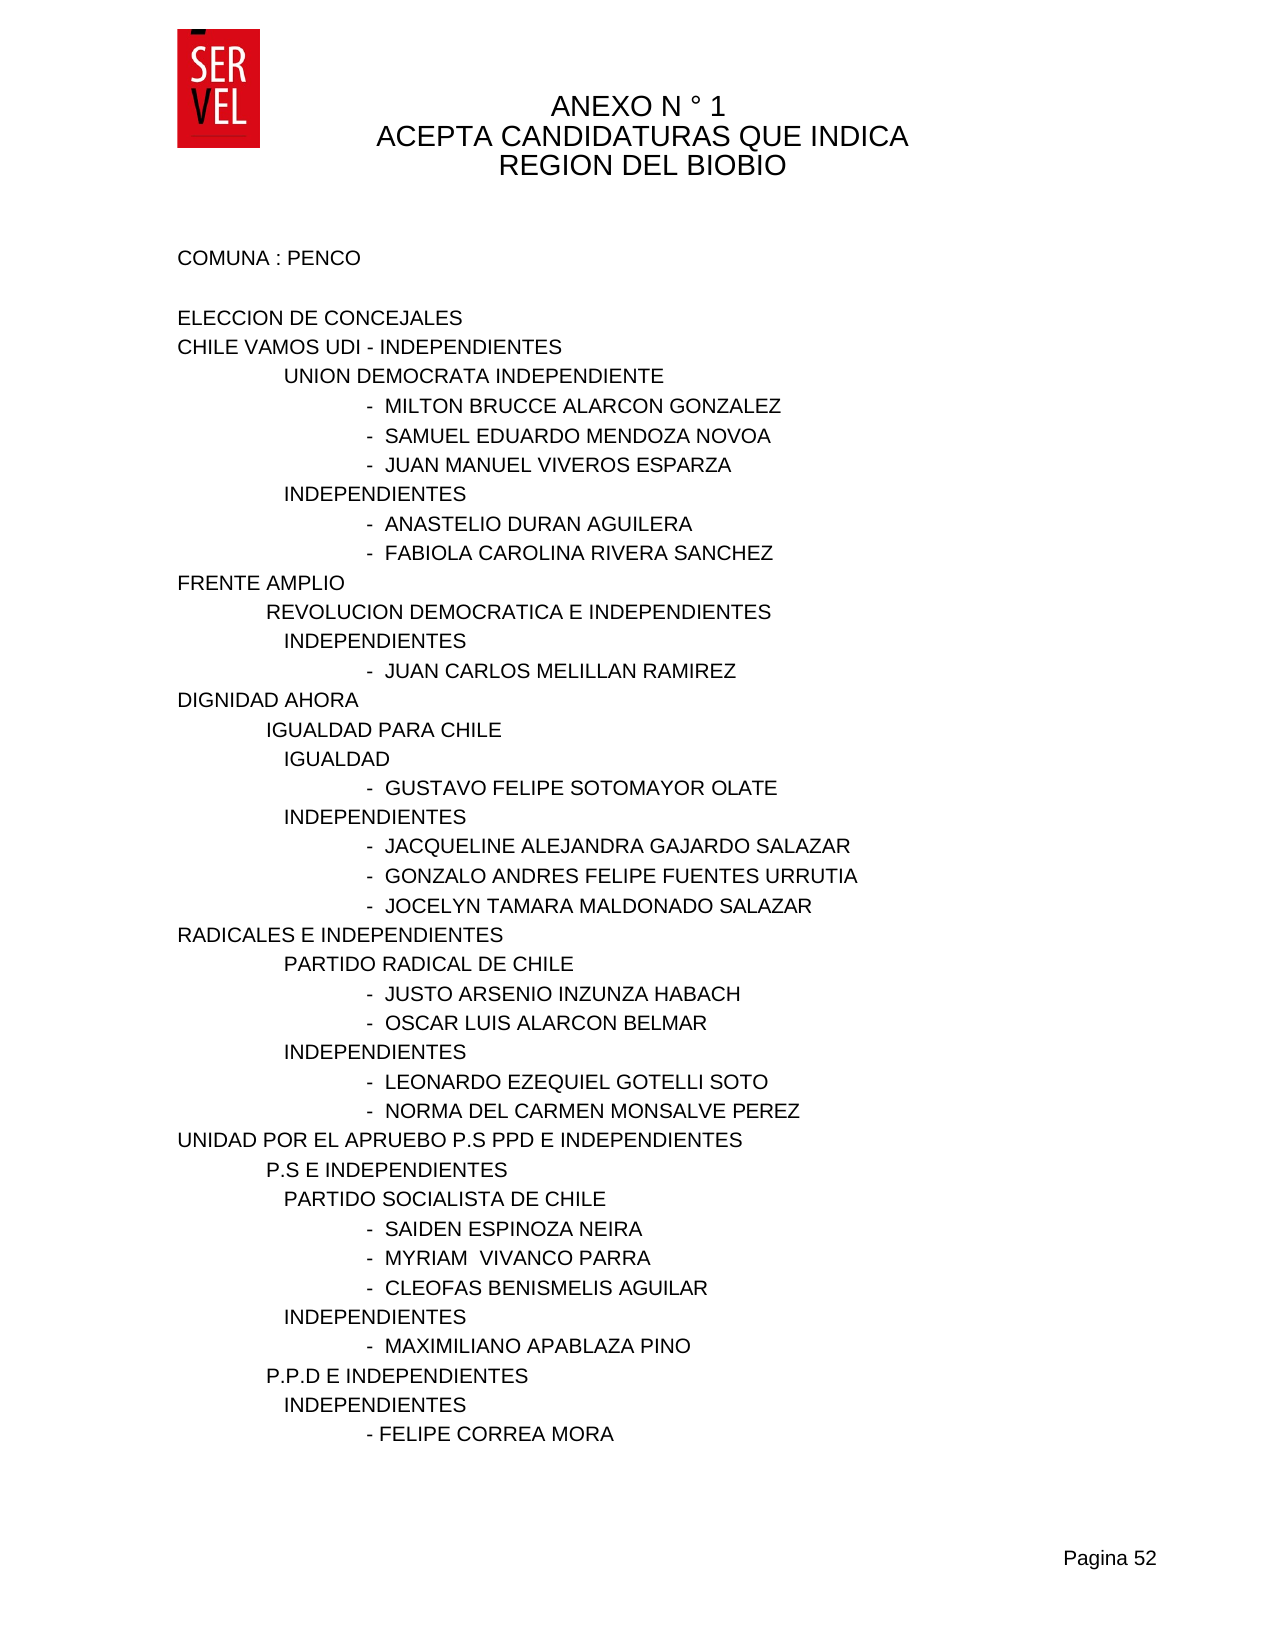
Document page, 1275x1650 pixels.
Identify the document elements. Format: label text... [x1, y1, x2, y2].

text PARTIDO RADICAL DE CHILE [283, 952, 1169, 976]
list LEONARDO EZEQUIEL GOTELLI SOTO [366, 1069, 1169, 1093]
list JUSTO ARSENIO INZUNZA HABACH [366, 981, 1169, 1005]
list OSCAR LUIS ALARCON BELMAR INDEPENDIENTES [283, 1011, 709, 1064]
text FRENTE AMPLIO [177, 570, 1169, 594]
list FABIOLA CAROLINA RIVERA SANCHEZ [366, 541, 1169, 565]
text DIGNIDAD AHORA [177, 688, 1169, 712]
picture [177, 29, 260, 148]
text P.S E INDEPENDIENTES [266, 1157, 1169, 1181]
list NORMA DEL CARMEN MONSALVE PEREZ UNIDAD POR EL APRUEBO P.S PPD E INDEPENDIENTES [177, 1099, 802, 1152]
text PARTIDO SOCIALISTA DE CHILE [283, 1187, 1169, 1211]
list SAMUEL EDUARDO MENDOZA NOVOA [366, 423, 1169, 447]
text ELECCION DE CONCEJALES [177, 305, 1169, 329]
text REVOLUCION DEMOCRATICA E INDEPENDIENTES INDEPENDIENTES [266, 600, 774, 653]
list MYRIAM VIVANCO PARRA [366, 1246, 1169, 1270]
text CHILE VAMOS UDI - INDEPENDIENTES [177, 335, 1169, 359]
text IGUALDAD PARA CHILE IGUALDAD [266, 717, 504, 771]
list JUAN MANUEL VIVEROS ESPARZA INDEPENDIENTES [283, 453, 733, 506]
text COMUNA : PENCO [177, 246, 1169, 270]
text P.P.D E INDEPENDIENTES INDEPENDIENTES [266, 1363, 531, 1417]
list GONZALO ANDRES FELIPE FUENTES URRUTIA [366, 864, 1169, 888]
text UNION DEMOCRATA INDEPENDIENTE [283, 364, 1169, 388]
list ANASTELIO DURAN AGUILERA [366, 511, 1169, 535]
list MAXIMILIANO APABLAZA PINO [366, 1334, 1169, 1358]
list SAIDEN ESPINOZA NEIRA [366, 1216, 1169, 1240]
list JOCELYN TAMARA MALDONADO SALAZAR RADICALES E INDEPENDIENTES [177, 893, 814, 947]
list MILTON BRUCCE ALARCON GONZALEZ [366, 394, 1169, 418]
list CLEOFAS BENISMELIS AGUILAR INDEPENDIENTES [283, 1276, 710, 1329]
list JACQUELINE ALEJANDRA GAJARDO SALAZAR [366, 834, 1169, 858]
text - FELIPE CORREA MORA [366, 1422, 1169, 1446]
list GUSTAVO FELIPE SOTOMAYOR OLATE INDEPENDIENTES [283, 776, 780, 829]
list JUAN CARLOS MELILLAN RAMIREZ [366, 658, 1169, 682]
